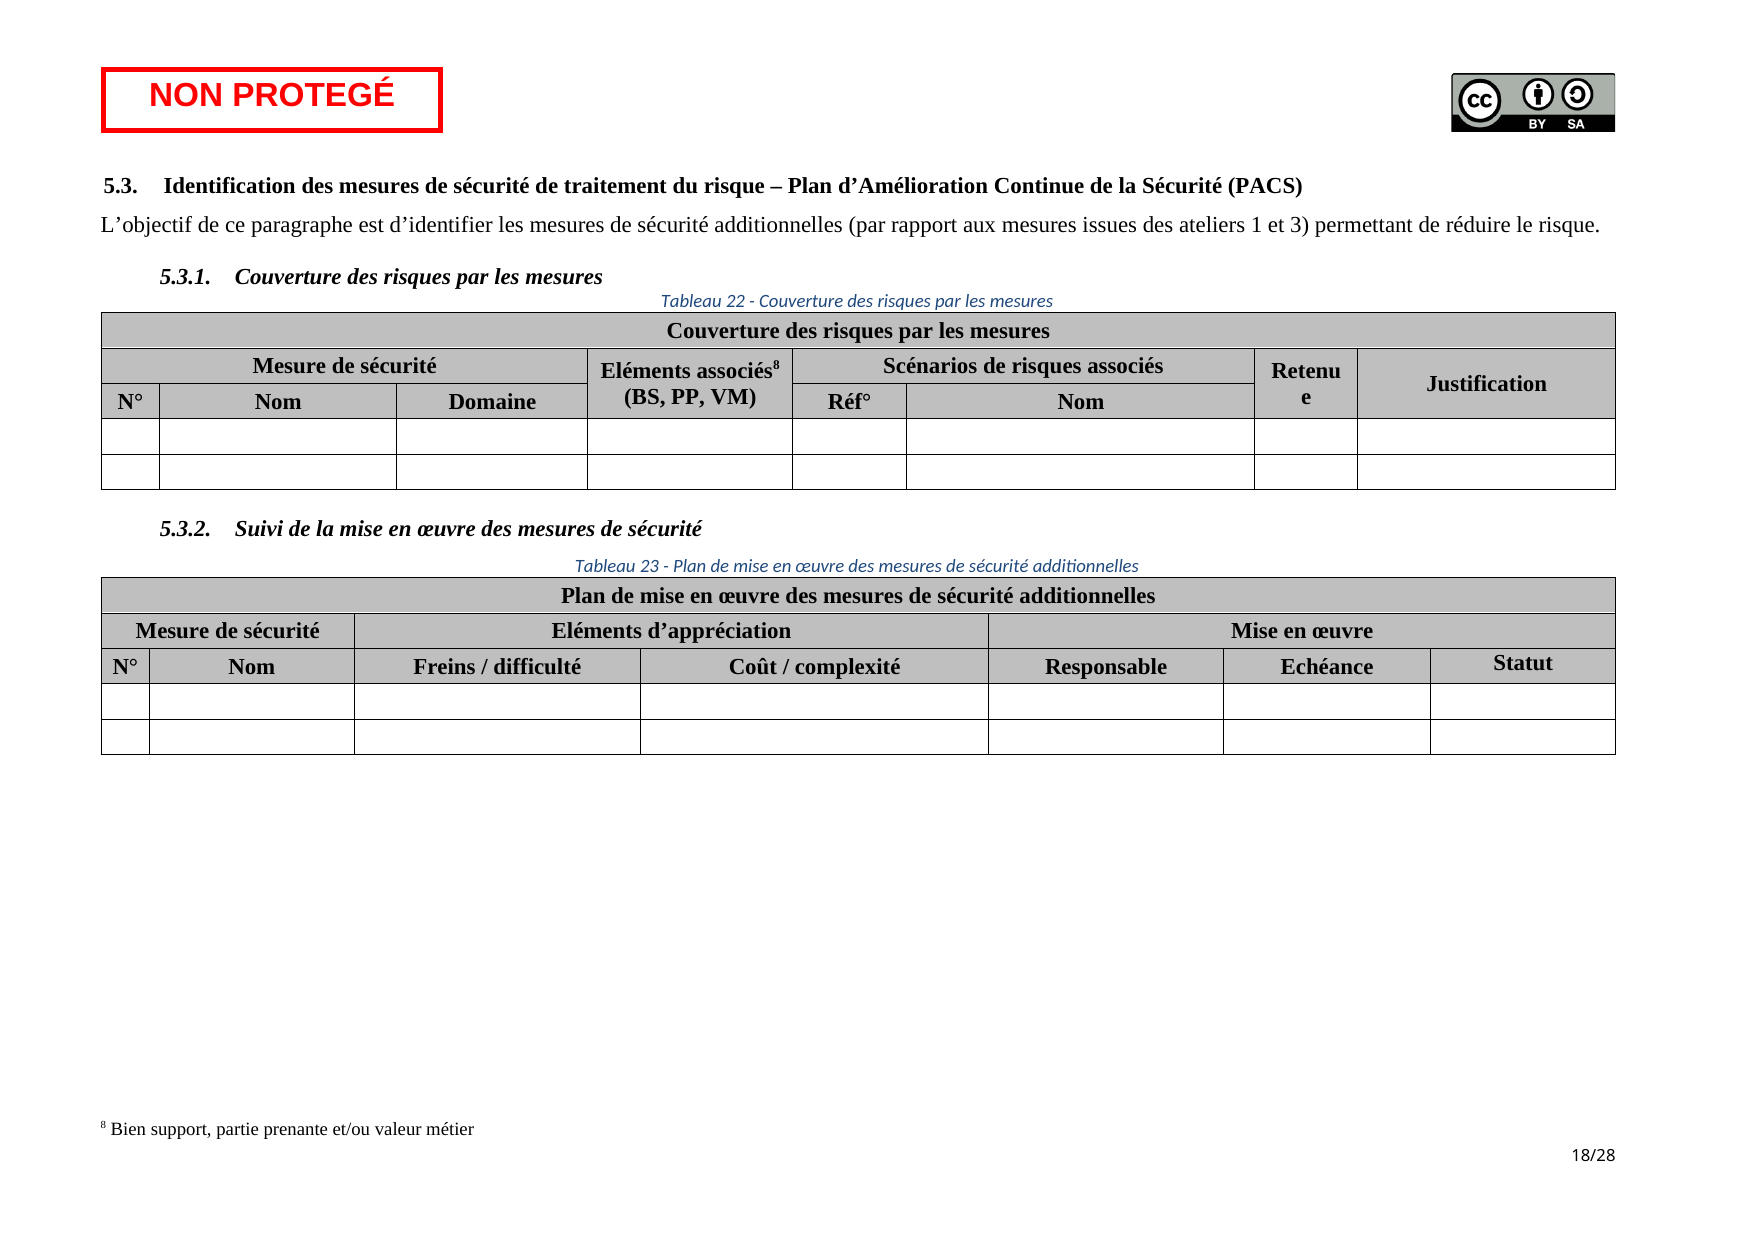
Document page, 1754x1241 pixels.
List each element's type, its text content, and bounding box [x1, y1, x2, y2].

table_cell Echéance [1224, 649, 1430, 683]
table_cell [989, 684, 1223, 719]
subtitle Couverture des risques par les mesures [159, 263, 1615, 289]
table_cell [397, 419, 587, 454]
table_header Couverture des risques par les mesures [102, 313, 1615, 347]
table_cell Justification [1358, 349, 1615, 418]
table_cell [397, 455, 587, 489]
table_cell Eléments d’appréciation [355, 614, 988, 648]
table_cell Mesure de sécurité [102, 349, 587, 383]
table_cell Responsable [989, 649, 1223, 683]
table_cell [907, 419, 1254, 454]
table_cell Réf° [793, 384, 906, 418]
table_cell Retenue [1255, 349, 1357, 418]
text Tableau 22 - Couverture des risques par les mesures [100, 289, 1615, 312]
table_cell [793, 455, 906, 489]
table_cell [1255, 419, 1357, 454]
text L’objectif de ce paragraphe est d’identifier les mesures de sécurité additionnelles (par rapport aux mesures issues des ateliers 1 et 3) permettant de réduire le risque. [100, 211, 1615, 238]
table_cell Freins / difficulté [355, 649, 640, 683]
table_cell [793, 419, 906, 454]
table_cell Domaine [397, 384, 587, 418]
table_cell [1358, 419, 1615, 454]
table_cell [1431, 684, 1615, 719]
table_cell Scénarios de risques associés [793, 349, 1254, 383]
table_cell [102, 720, 149, 754]
table_cell Nom [150, 649, 354, 683]
table_cell Coût / complexité [641, 649, 988, 683]
table_cell [102, 455, 159, 489]
table_cell Nom [907, 384, 1254, 418]
table_cell [1358, 455, 1615, 489]
table_cell [355, 720, 640, 754]
table_cell [989, 720, 1223, 754]
table_cell N° [102, 384, 159, 418]
table_cell [150, 684, 354, 719]
table_cell [102, 684, 149, 719]
picture [1451, 73, 1616, 132]
table_cell [102, 419, 159, 454]
table_cell [355, 684, 640, 719]
text Tableau 23 - Plan de mise en œuvre des mesures de sécurité additionnelles [100, 554, 1615, 577]
table_cell [1224, 684, 1430, 719]
table_header Plan de mise en œuvre des mesures de sécurité additionnelles [102, 578, 1615, 612]
table_cell [150, 720, 354, 754]
table_cell [1255, 455, 1357, 489]
table_cell [160, 455, 396, 489]
table_cell [641, 720, 988, 754]
table_cell Mesure de sécurité [102, 614, 354, 648]
subtitle Identification des mesures de sécurité de traitement du risque – Plan d’Amélioration Continue de la Sécurité (PACS) [103, 173, 1615, 199]
table_cell [907, 455, 1254, 489]
table_cell [588, 455, 792, 489]
table_cell [160, 419, 396, 454]
table_cell [1431, 720, 1615, 754]
subtitle Suivi de la mise en œuvre des mesures de sécurité [159, 515, 1615, 542]
table_cell Mise en œuvre [989, 614, 1615, 648]
table_cell [1224, 720, 1430, 754]
table_cell N° [102, 649, 149, 683]
table_cell Eléments associés (BS, PP, VM) [588, 349, 792, 418]
table_cell Nom [160, 384, 396, 418]
table_cell Statut [1431, 649, 1615, 683]
table_cell [588, 419, 792, 454]
table_cell [641, 684, 988, 719]
